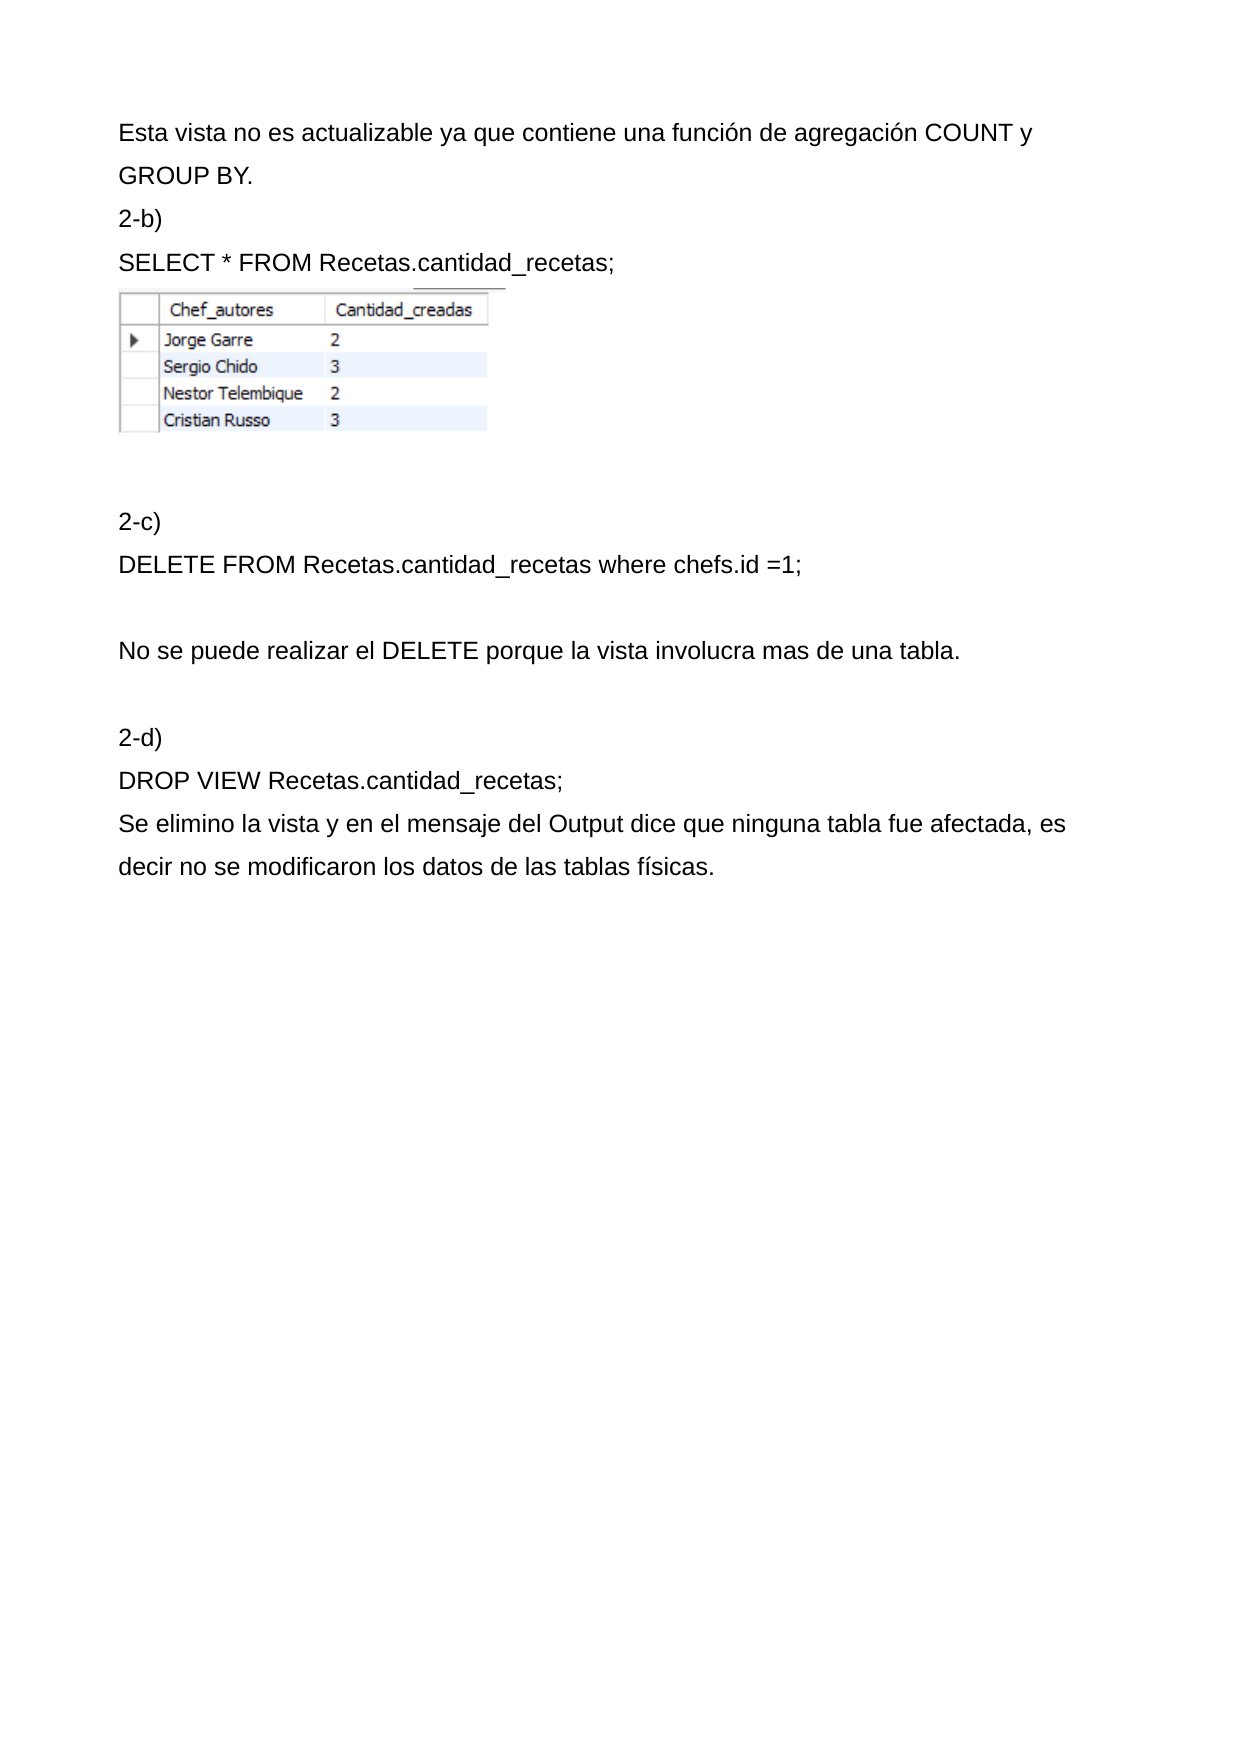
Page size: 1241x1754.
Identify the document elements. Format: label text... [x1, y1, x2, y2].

text Se elimino la vista y en el mensaje del Output dice que ninguna tabla fue afectada, es decir no se modificaron los datos de las tablas físicas. [118, 809, 1122, 881]
text DELETE FROM Recetas.cantidad_recetas where chefs.id =1; [118, 550, 1122, 579]
text SELECT * FROM Recetas.cantidad_recetas; [118, 247, 1122, 276]
text DROP VIEW Recetas.cantidad_recetas; [118, 766, 1122, 794]
text 2-d) [118, 723, 1122, 751]
picture [118, 288, 506, 436]
text 2-b) [118, 204, 1122, 233]
text Esta vista no es actualizable ya que contiene una función de agregación COUNT y GROUP BY. [118, 118, 1122, 190]
text No se puede realizar el DELETE porque la vista involucra mas de una tabla. [118, 636, 1122, 665]
text 2-c) [118, 507, 1122, 536]
